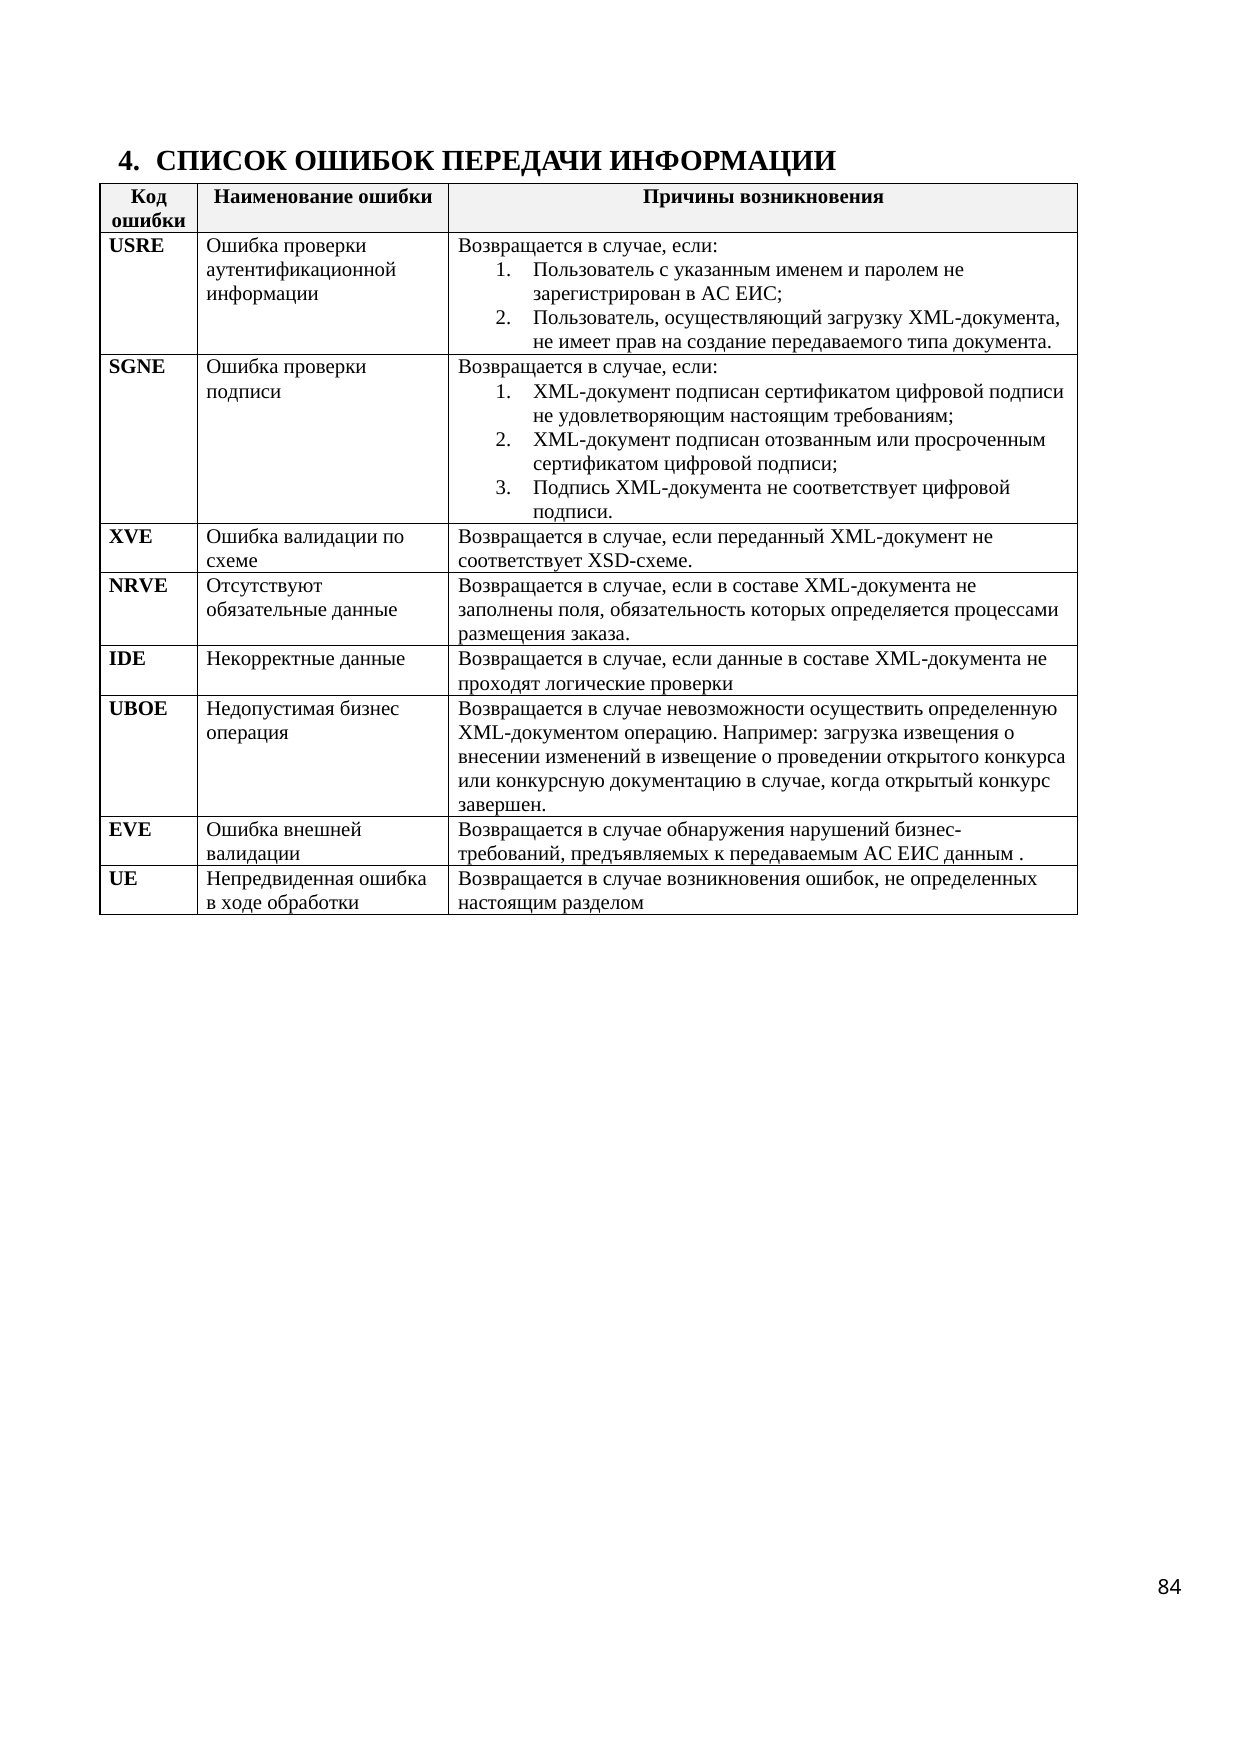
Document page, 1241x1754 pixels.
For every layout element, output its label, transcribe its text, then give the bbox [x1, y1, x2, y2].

table_header Код ошибки [101, 184, 197, 232]
table_header Причины возникновения [449, 184, 1077, 232]
subtitle Список ошибок передачи информации [118, 143, 1181, 177]
table_cell IDE [101, 646, 197, 694]
table_cell Возвращается в случае, если: Пользователь с указанным именем и паролем не зарегистрирован в АС ЕИС; Пользователь, осуществляющий загрузку XML-документа, не имеет прав на создание передаваемого типа документа. [449, 233, 1077, 353]
table_cell Недопустимая бизнес операция [198, 696, 448, 816]
table_cell Непредвиденная ошибка в ходе обработки [198, 866, 448, 914]
table_cell XVE [101, 524, 197, 572]
table_cell Возвращается в случае, если в составе XML-документа не заполнены поля, обязательность которых определяется процессами размещения заказа. [449, 573, 1077, 645]
table_cell Отсутствуют обязательные данные [198, 573, 448, 645]
table_cell Ошибка внешней валидации [198, 817, 448, 865]
table_cell USRE [101, 233, 197, 353]
table_header Наименование ошибки [198, 184, 448, 232]
table_cell EVE [101, 817, 197, 865]
table_cell Возвращается в случае обнаружения нарушений бизнес-требований, предъявляемых к передаваемым АС ЕИС данным . [449, 817, 1077, 865]
table_cell NRVE [101, 573, 197, 645]
table_cell Возвращается в случае, если переданный XML-документ не соответствует XSD-схеме. [449, 524, 1077, 572]
table_cell Ошибка проверки аутентификационной информации [198, 233, 448, 353]
table_cell Возвращается в случае невозможности осуществить определенную XML-документом операцию. Например: загрузка извещения о внесении изменений в извещение о проведении открытого конкурса или конкурсную документацию в случае, когда открытый конкурс завершен. [449, 696, 1077, 816]
table_cell Возвращается в случае возникновения ошибок, не определенных настоящим разделом [449, 866, 1077, 914]
table_cell UBOE [101, 696, 197, 816]
table_cell Возвращается в случае, если: XML-документ подписан сертификатом цифровой подписи не удовлетворяющим настоящим требованиям; XML-документ подписан отозванным или просроченным сертификатом цифровой подписи; Подпись XML-документа не соответствует цифровой подписи. [449, 355, 1077, 523]
table_cell SGNE [101, 355, 197, 523]
table_cell Ошибка валидации по схеме [198, 524, 448, 572]
table_cell Ошибка проверки подписи [198, 355, 448, 523]
table_cell UE [101, 866, 197, 914]
table_cell Некорректные данные [198, 646, 448, 694]
table_cell Возвращается в случае, если данные в составе XML-документа не проходят логические проверки [449, 646, 1077, 694]
